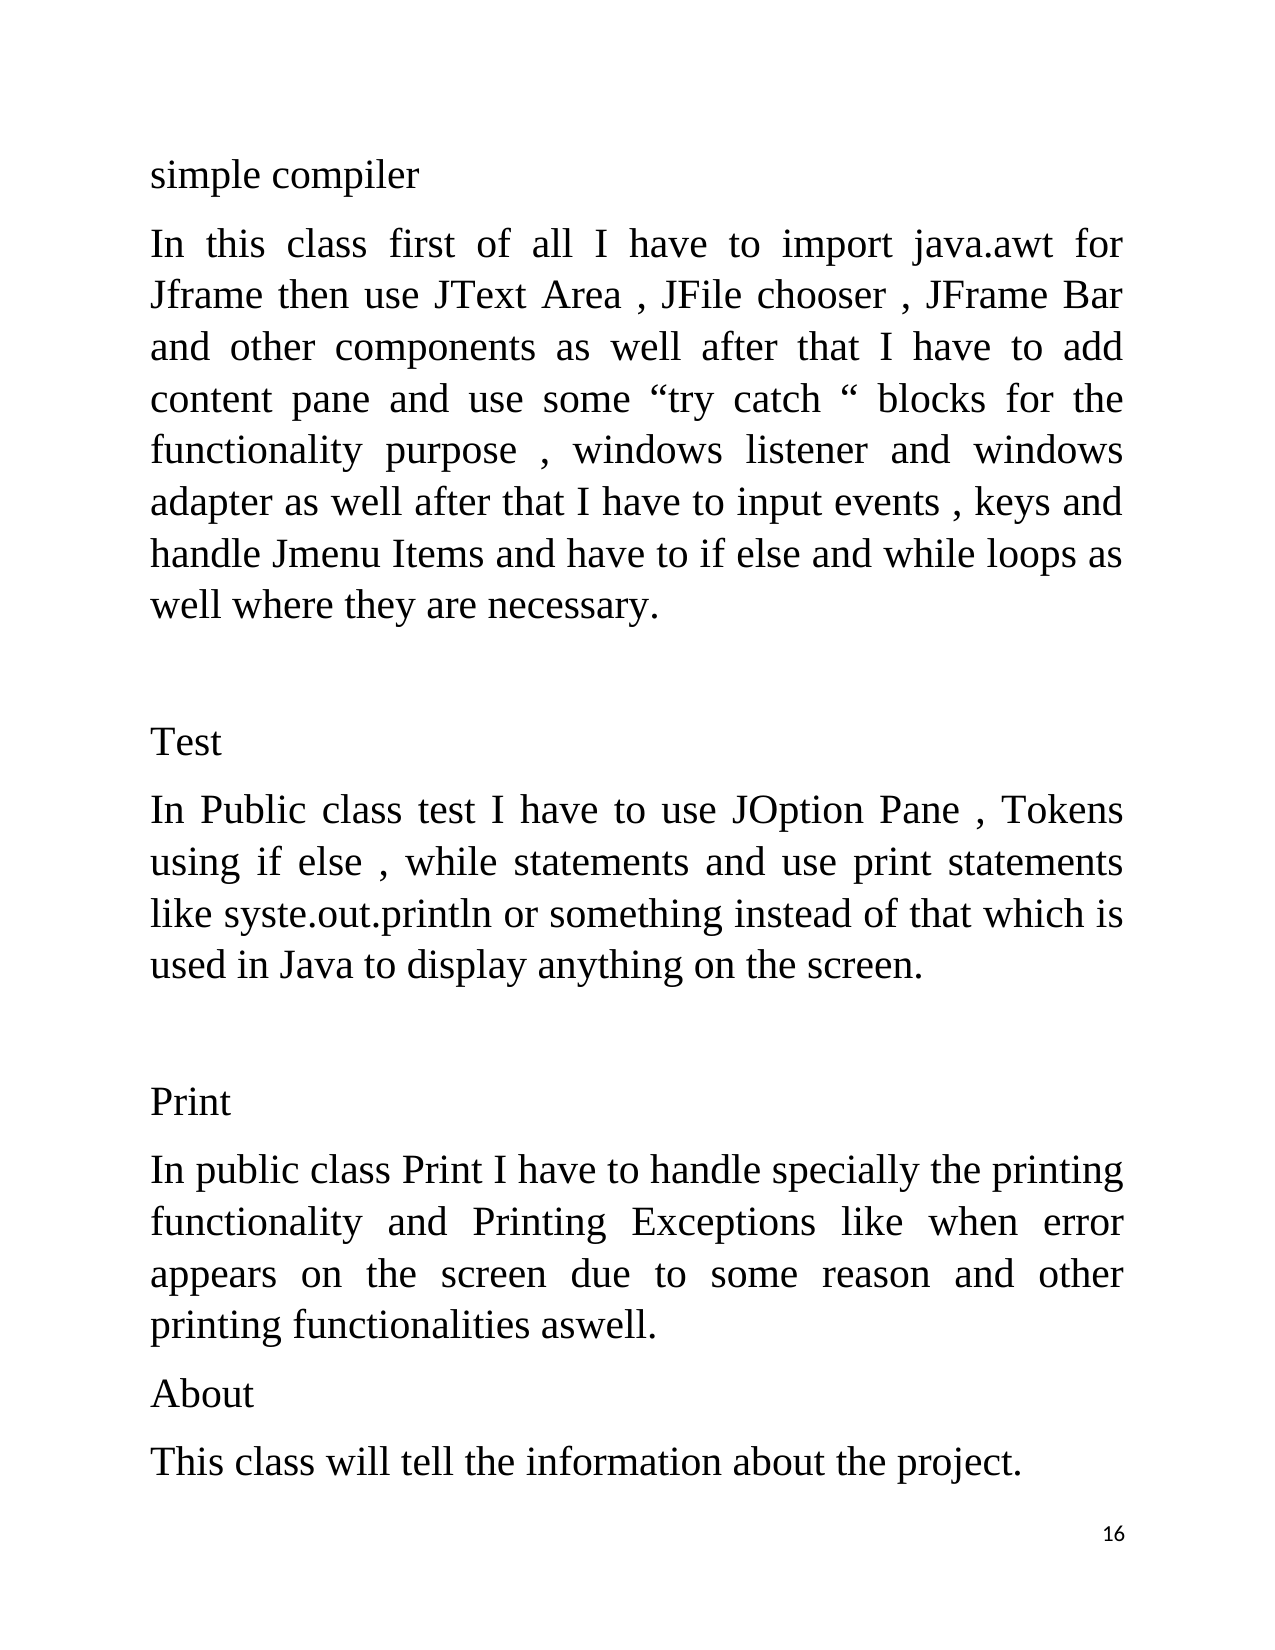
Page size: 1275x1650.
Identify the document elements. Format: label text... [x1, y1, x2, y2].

text In this class first of all I have to import java.awt for Jframe then use JText Area , JFile chooser , JFrame Bar and other components as well after that I have to add content pane and use some “try catch “ blocks for the functionality purpose , windows listener and windows adapter as well after that I have to input events , keys and handle Jmenu Items and have to if else and while loops as well where they are necessary. [150, 218, 1125, 628]
text In public class Print I have to handle specially the printing functionality and Printing Exceptions like when error appears on the screen due to some reason and other printing functionalities aswell. [150, 1145, 1125, 1348]
text simple compiler [150, 150, 1125, 198]
text Print [150, 1077, 1125, 1124]
text About [150, 1368, 1125, 1416]
text Test [150, 717, 1125, 764]
text This class will tell the information about the project. [150, 1437, 1125, 1484]
text In Public class test I have to use JOption Pane , Tokens using if else , while statements and use print statements like syste.out.println or something instead of that which is used in Java to display anything on the screen. [150, 785, 1125, 988]
